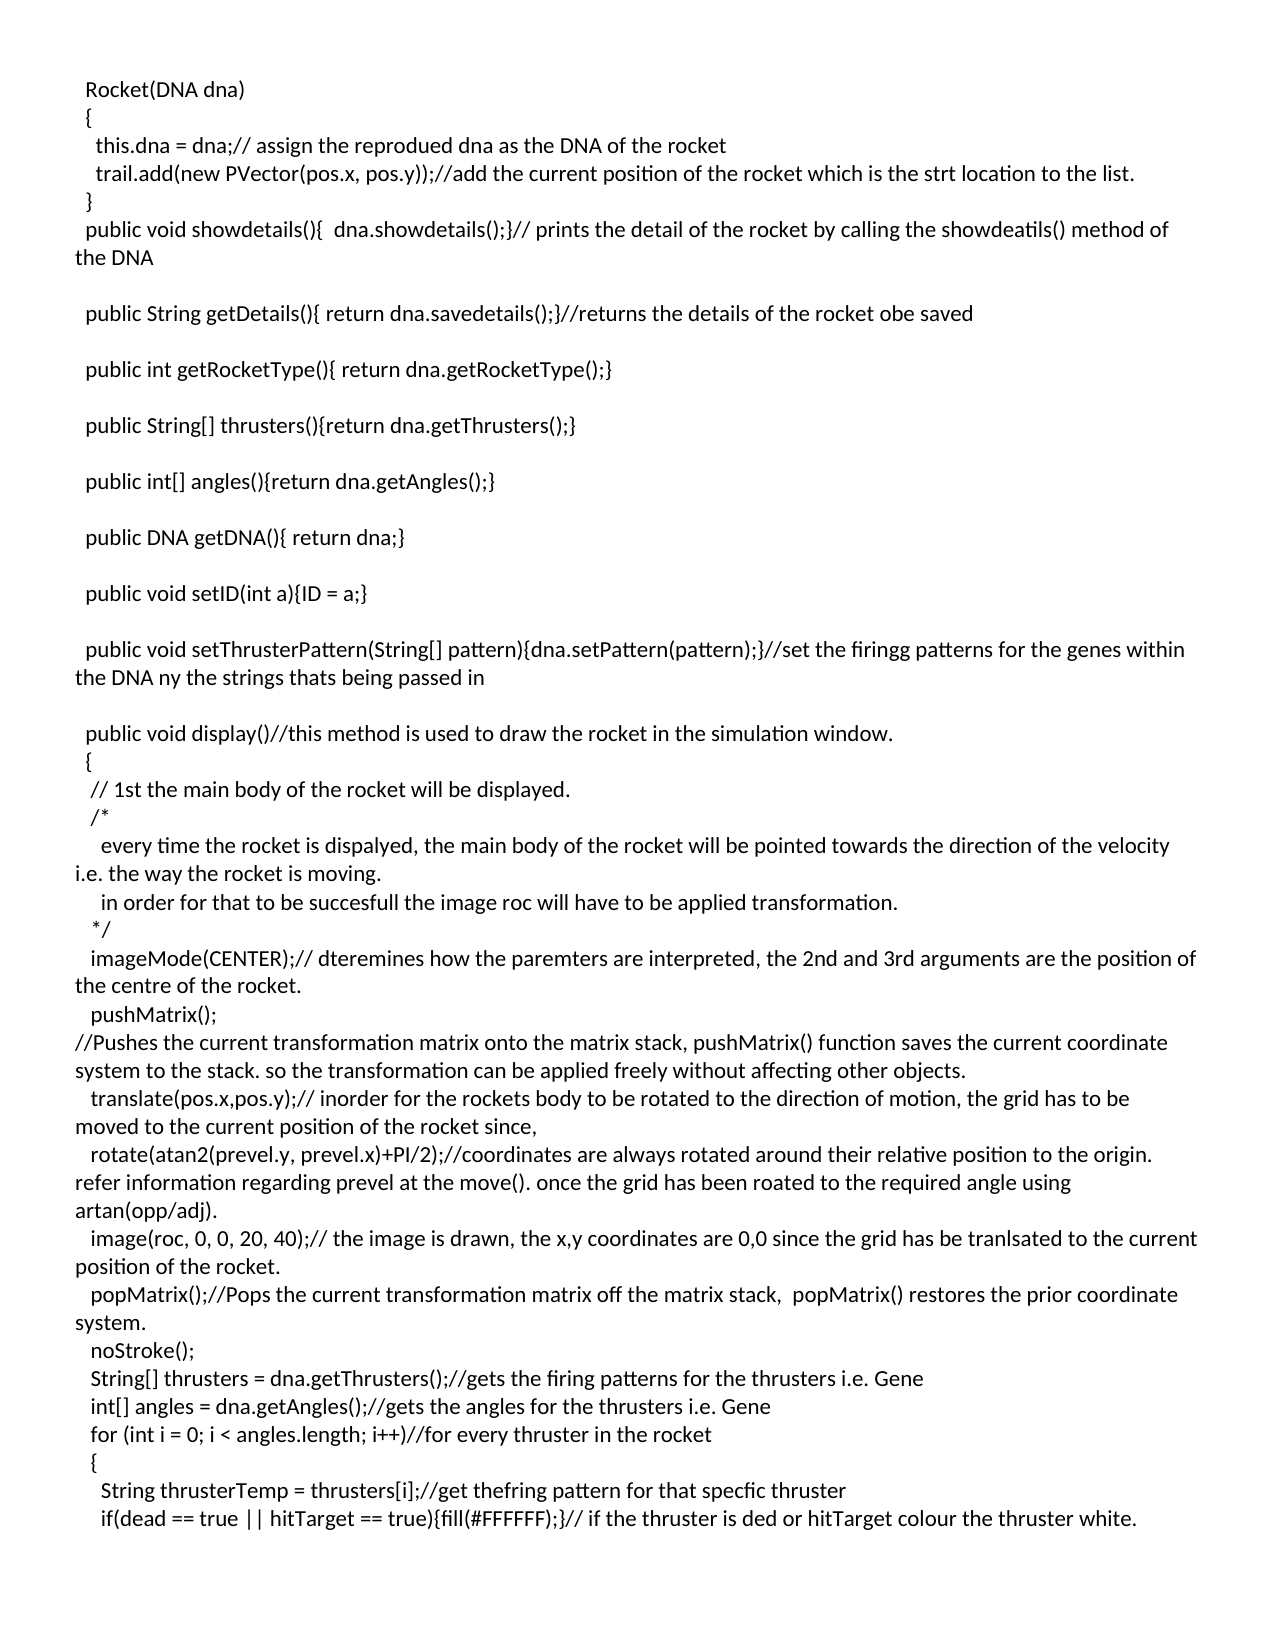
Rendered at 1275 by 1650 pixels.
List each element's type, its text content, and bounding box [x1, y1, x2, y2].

text int[] angles = dna.getAngles();//gets the angles for the thrusters i.e. Gene [75, 1392, 1200, 1420]
text public void setID(int a){ID = a;} [75, 579, 1200, 607]
text String[] thrusters = dna.getThrusters();//gets the firing patterns for the thrusters i.e. Gene [75, 1364, 1200, 1392]
text //Pushes the current transformation matrix onto the matrix stack, pushMatrix() function saves the current coordinate system to the stack. so the transformation can be applied freely without affecting other objects. [75, 1028, 1200, 1084]
text public String[] thrusters(){return dna.getThrusters();} [75, 411, 1200, 439]
text translate(pos.x,pos.y);// inorder for the rockets body to be rotated to the direction of motion, the grid has to be moved to the current position of the rocket since, [75, 1084, 1200, 1140]
text in order for that to be succesfull the image roc will have to be applied transformation. [75, 888, 1200, 916]
text if(dead == true || hitTarget == true){fill(#FFFFFF);}// if the thruster is ded or hitTarget colour the thruster white. [75, 1504, 1200, 1532]
text // 1st the main body of the rocket will be displayed. [75, 776, 1200, 803]
text rotate(atan2(prevel.y, prevel.x)+PI/2);//coordinates are always rotated around their relative position to the origin. refer information regarding prevel at the move(). once the grid has been roated to the required angle using artan(opp/adj). [75, 1140, 1200, 1224]
text image(roc, 0, 0, 20, 40);// the image is drawn, the x,y coordinates are 0,0 since the grid has be tranlsated to the current position of the rocket. [75, 1224, 1200, 1280]
text this.dna = dna;// assign the reprodued dna as the DNA of the rocket [75, 131, 1200, 159]
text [75, 159, 1200, 187]
text public DNA getDNA(){ return dna;} [75, 523, 1200, 551]
text { [75, 1448, 1200, 1476]
text imageMode(CENTER);// dteremines how the paremters are interpreted, the 2nd and 3rd arguments are the position of the centre of the rocket. [75, 944, 1200, 1000]
text { [75, 103, 1200, 131]
text public int[] angles(){return dna.getAngles();} [75, 467, 1200, 495]
text public void display()//this method is used to draw the rocket in the simulation window. [75, 719, 1200, 747]
text noStroke(); [75, 1336, 1200, 1364]
text { [75, 747, 1200, 776]
text } [75, 187, 1200, 215]
text public void showdetails(){ dna.showdetails();}// prints the detail of the rocket by calling the showdeatils() method of the DNA [75, 215, 1200, 271]
text public int getRocketType(){ return dna.getRocketType();} [75, 355, 1200, 383]
text public String getDetails(){ return dna.savedetails();}//returns the details of the rocket obe saved [75, 299, 1200, 327]
text every time the rocket is dispalyed, the main body of the rocket will be pointed towards the direction of the velocity i.e. the way the rocket is moving. [75, 832, 1200, 888]
text public void setThrusterPattern(String[] pattern){dna.setPattern(pattern);}//set the firingg patterns for the genes within the DNA ny the strings thats being passed in [75, 635, 1200, 691]
text pushMatrix(); [75, 1000, 1200, 1028]
text for (int i = 0; i < angles.length; i++)//for every thruster in the rocket [75, 1420, 1200, 1448]
text String thrusterTemp = thrusters[i];//get thefring pattern for that specfic thruster [75, 1476, 1200, 1504]
text Rocket(DNA dna) [75, 75, 1200, 103]
text popMatrix();//Pops the current transformation matrix off the matrix stack, popMatrix() restores the prior coordinate system. [75, 1280, 1200, 1336]
text /* [75, 803, 1200, 832]
text */ [75, 916, 1200, 944]
